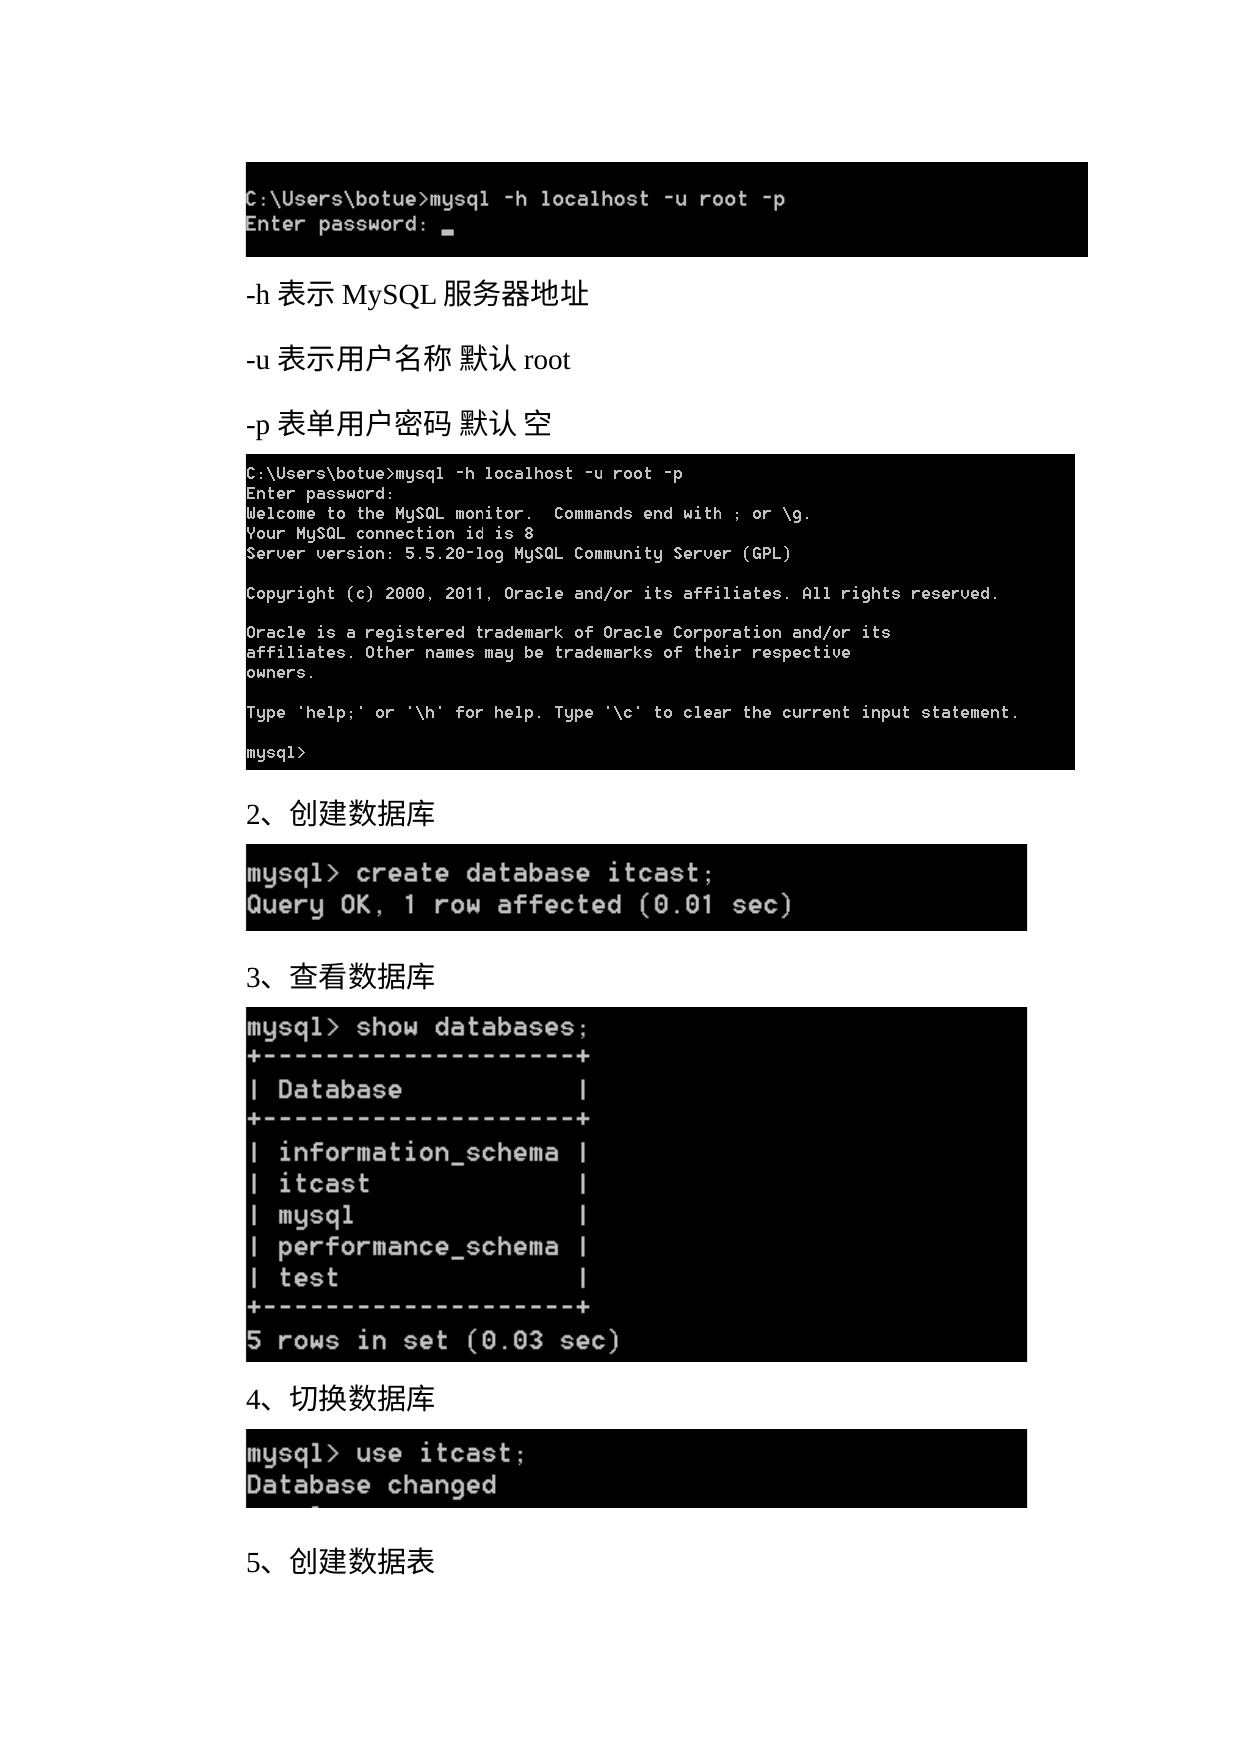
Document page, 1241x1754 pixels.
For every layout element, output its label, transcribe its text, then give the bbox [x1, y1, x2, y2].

text -u 表示用户名称 默认 root [187, 324, 1053, 389]
text 3、查看数据库 [187, 942, 1053, 1007]
picture [245, 1429, 1028, 1508]
text 2、创建数据库 [187, 779, 1053, 844]
text -p 表单用户密码 默认 空 [187, 389, 1053, 454]
picture [245, 162, 1088, 257]
picture [245, 844, 1028, 931]
picture [245, 1007, 1028, 1362]
text -h 表示MySQL服务器地址 [187, 259, 1053, 324]
text 4、切换数据库 [187, 1364, 1053, 1429]
picture [245, 454, 1075, 770]
text 5、创建数据表 [187, 1527, 1053, 1592]
